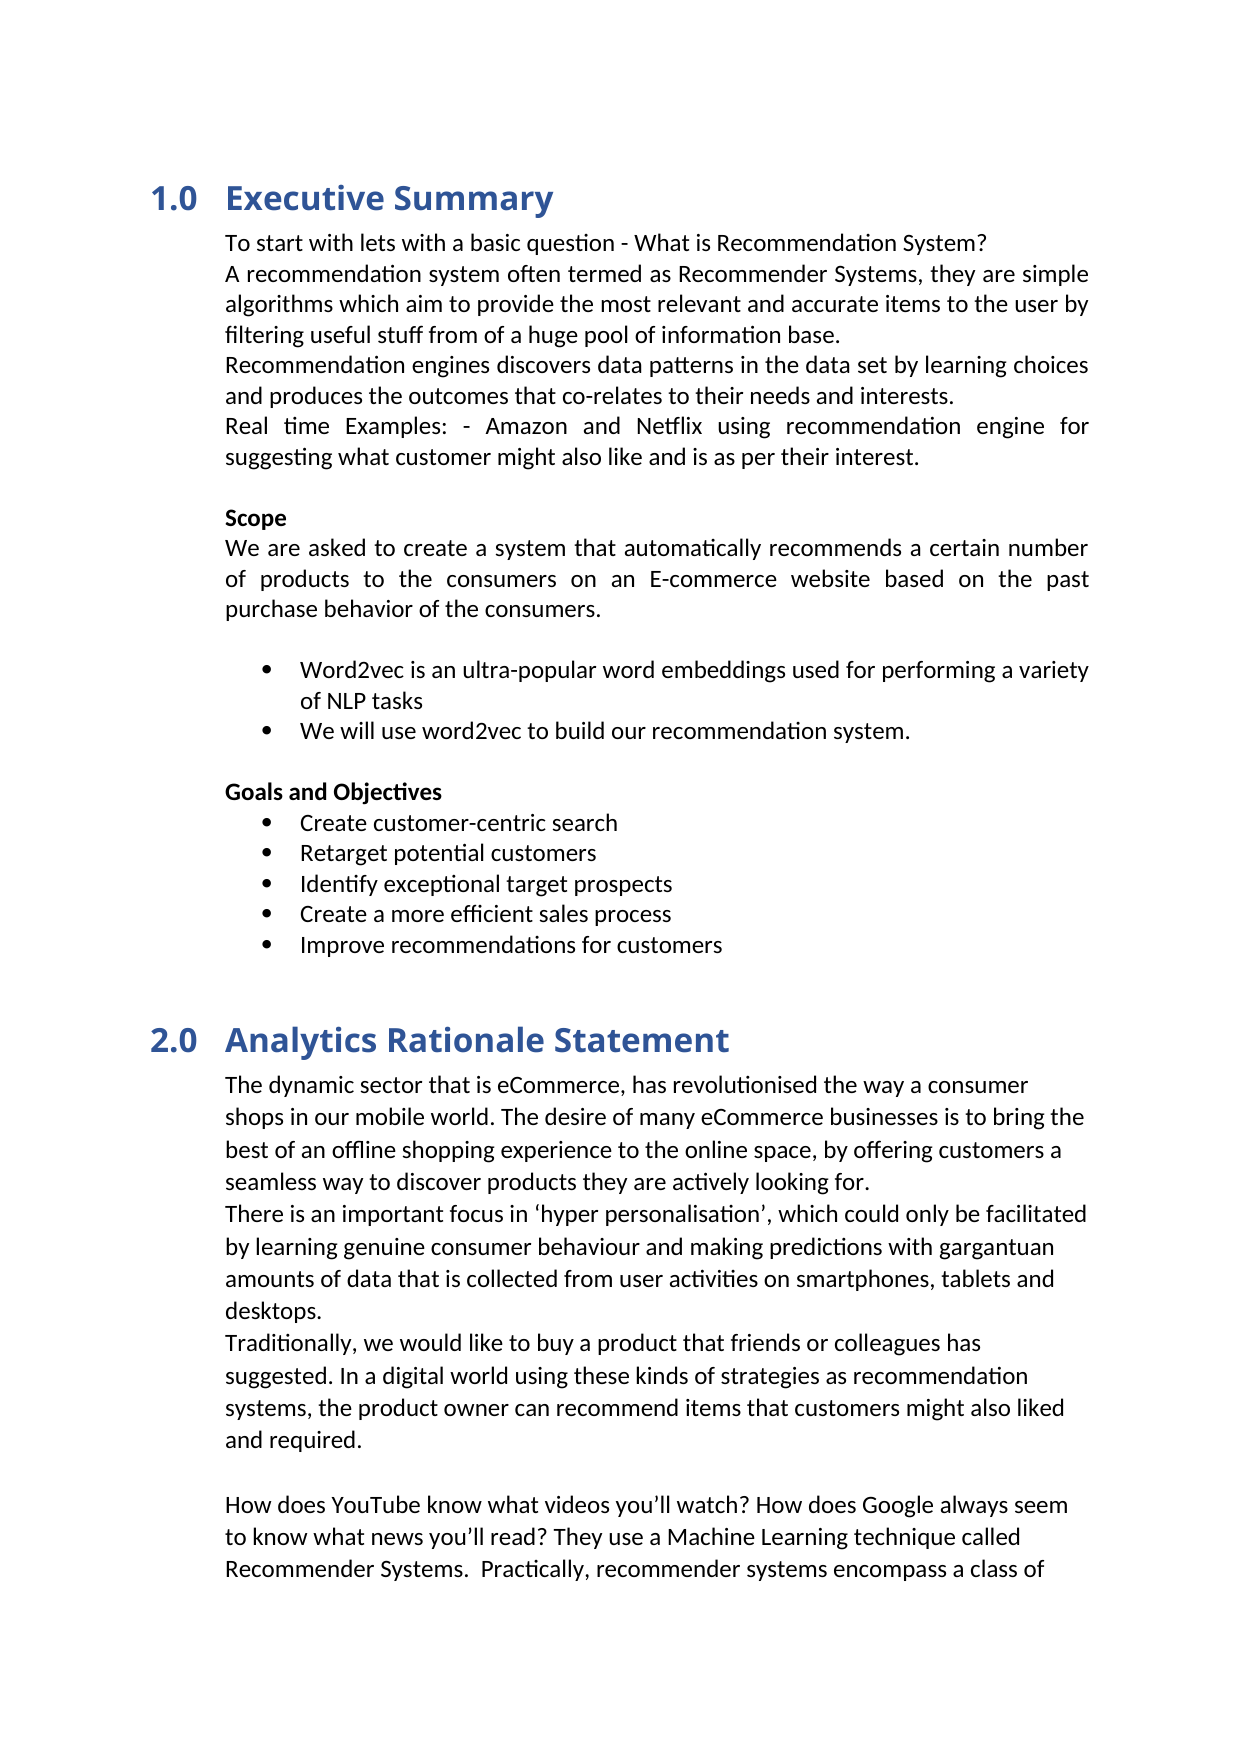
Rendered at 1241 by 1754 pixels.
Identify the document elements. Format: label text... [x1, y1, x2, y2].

text We are asked to create a system that automatically recommends a certain number of products to the consumers on an E-commerce website based on the past purchase behavior of the consumers. [225, 532, 1090, 624]
list Traditionally, we would like to buy a product that friends or colleagues has suggested. In a digital world using these kinds of strategies as recommendation systems, the product owner can recommend items that customers might also liked and required. [225, 1327, 1090, 1455]
subtitle Executive Summary [150, 175, 1090, 220]
list Retarget potential customers [262, 838, 1090, 868]
list Create a more efficient sales process [262, 899, 1090, 929]
list Identify exceptional target prospects [262, 868, 1090, 899]
list There is an important focus in ‘hyper personalisation’, which could only be facilitated by learning genuine consumer behaviour and making predictions with gargantuan amounts of data that is collected from user activities on smartphones, tablets and desktops. [225, 1198, 1090, 1326]
list The dynamic sector that is eCommerce, has revolutionised the way a consumer shops in our mobile world. The desire of many eCommerce businesses is to bring the best of an offline shopping experience to the online space, by offering customers a seamless way to discover products they are actively looking for. [225, 1069, 1090, 1197]
subtitle Analytics Rationale Statement [150, 1017, 1090, 1062]
list Create customer-centric search [262, 807, 1090, 838]
text Scope [225, 502, 1090, 532]
list Word2vec is an ultra-popular word embeddings used for performing a variety of NLP tasks [262, 654, 1090, 716]
text To start with lets with a basic question - What is Recommendation System? [225, 227, 1090, 258]
list Improve recommendations for customers [262, 929, 1090, 960]
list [225, 1489, 1090, 1584]
text A recommendation system often termed as Recommender Systems, they are simple algorithms which aim to provide the most relevant and accurate items to the user by filtering useful stuff from of a huge pool of information base. [225, 258, 1090, 349]
text Goals and Objectives [225, 777, 1090, 807]
text Recommendation engines discovers data patterns in the data set by learning choices and produces the outcomes that co-relates to their needs and interests. [225, 349, 1090, 410]
text Real time Examples: - Amazon and Netflix using recommendation engine for suggesting what customer might also like and is as per their interest. [225, 410, 1090, 471]
list We will use word2vec to build our recommendation system. [262, 716, 1090, 746]
